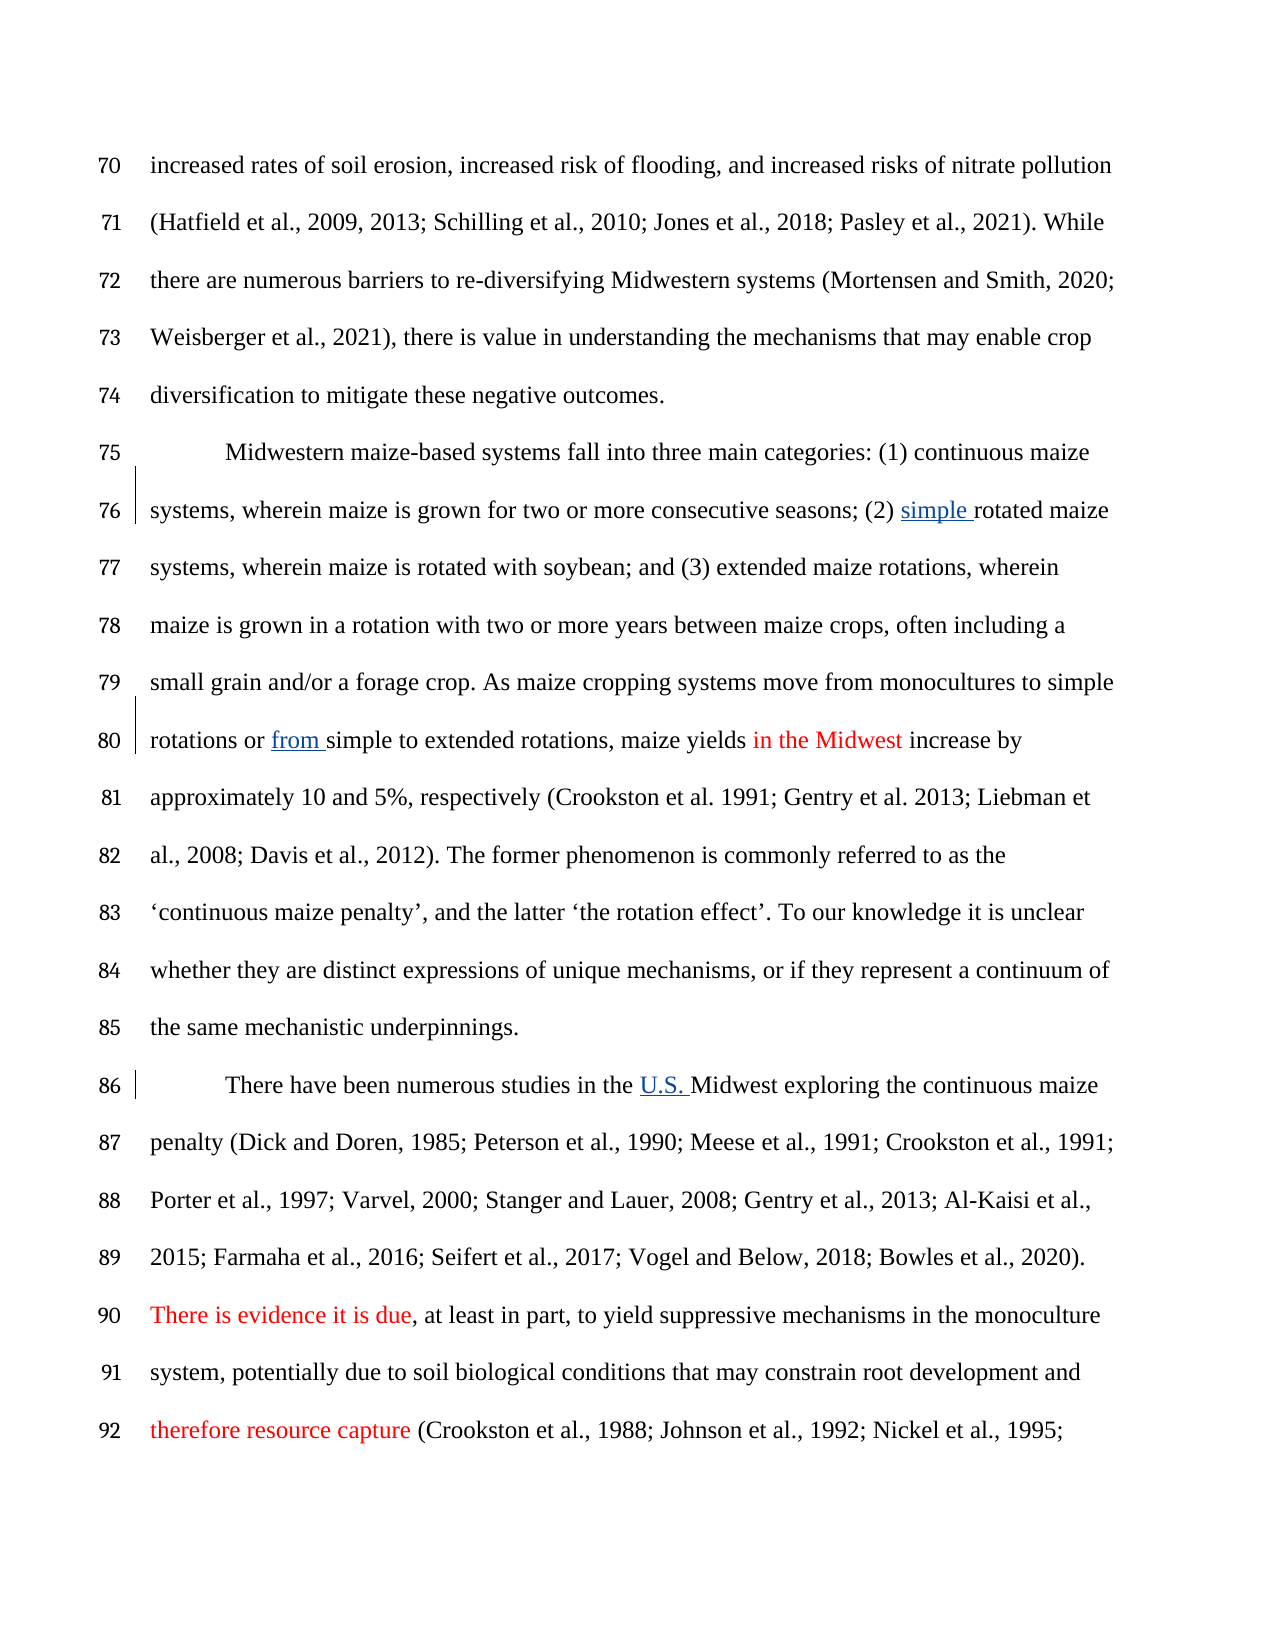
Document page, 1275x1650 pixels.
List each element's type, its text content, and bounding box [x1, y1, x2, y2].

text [150, 150, 1125, 409]
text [150, 1070, 1125, 1444]
text Midwestern maize-based systems fall into three main categories: (1) continuous maize systems, wherein maize is grown for two or more consecutive seasons; (2) rotated maize systems, wherein maize is rotated with soybean; and (3) extended maize rotations, wherein maize is grown in a rotation with two or more years between maize crops, often including a small grain and/or a forage crop. As maize cropping systems move from monocultures to simple rotations or simple to extended rotations, maize yields in the Midwest increase by approximately 10 and 5%, respectively (Crookston et al. 1991; Gentry et al. 2013; Liebman et al., 2008; Davis et al., 2012). The former phenomenon is commonly referred to as the ‘continuous maize penalty’, and the latter ‘the rotation effect’. To our knowledge it is unclear whether they are distinct expressions of unique mechanisms, or if they represent a continuum of the same mechanistic underpinnings. [150, 437, 1125, 1041]
